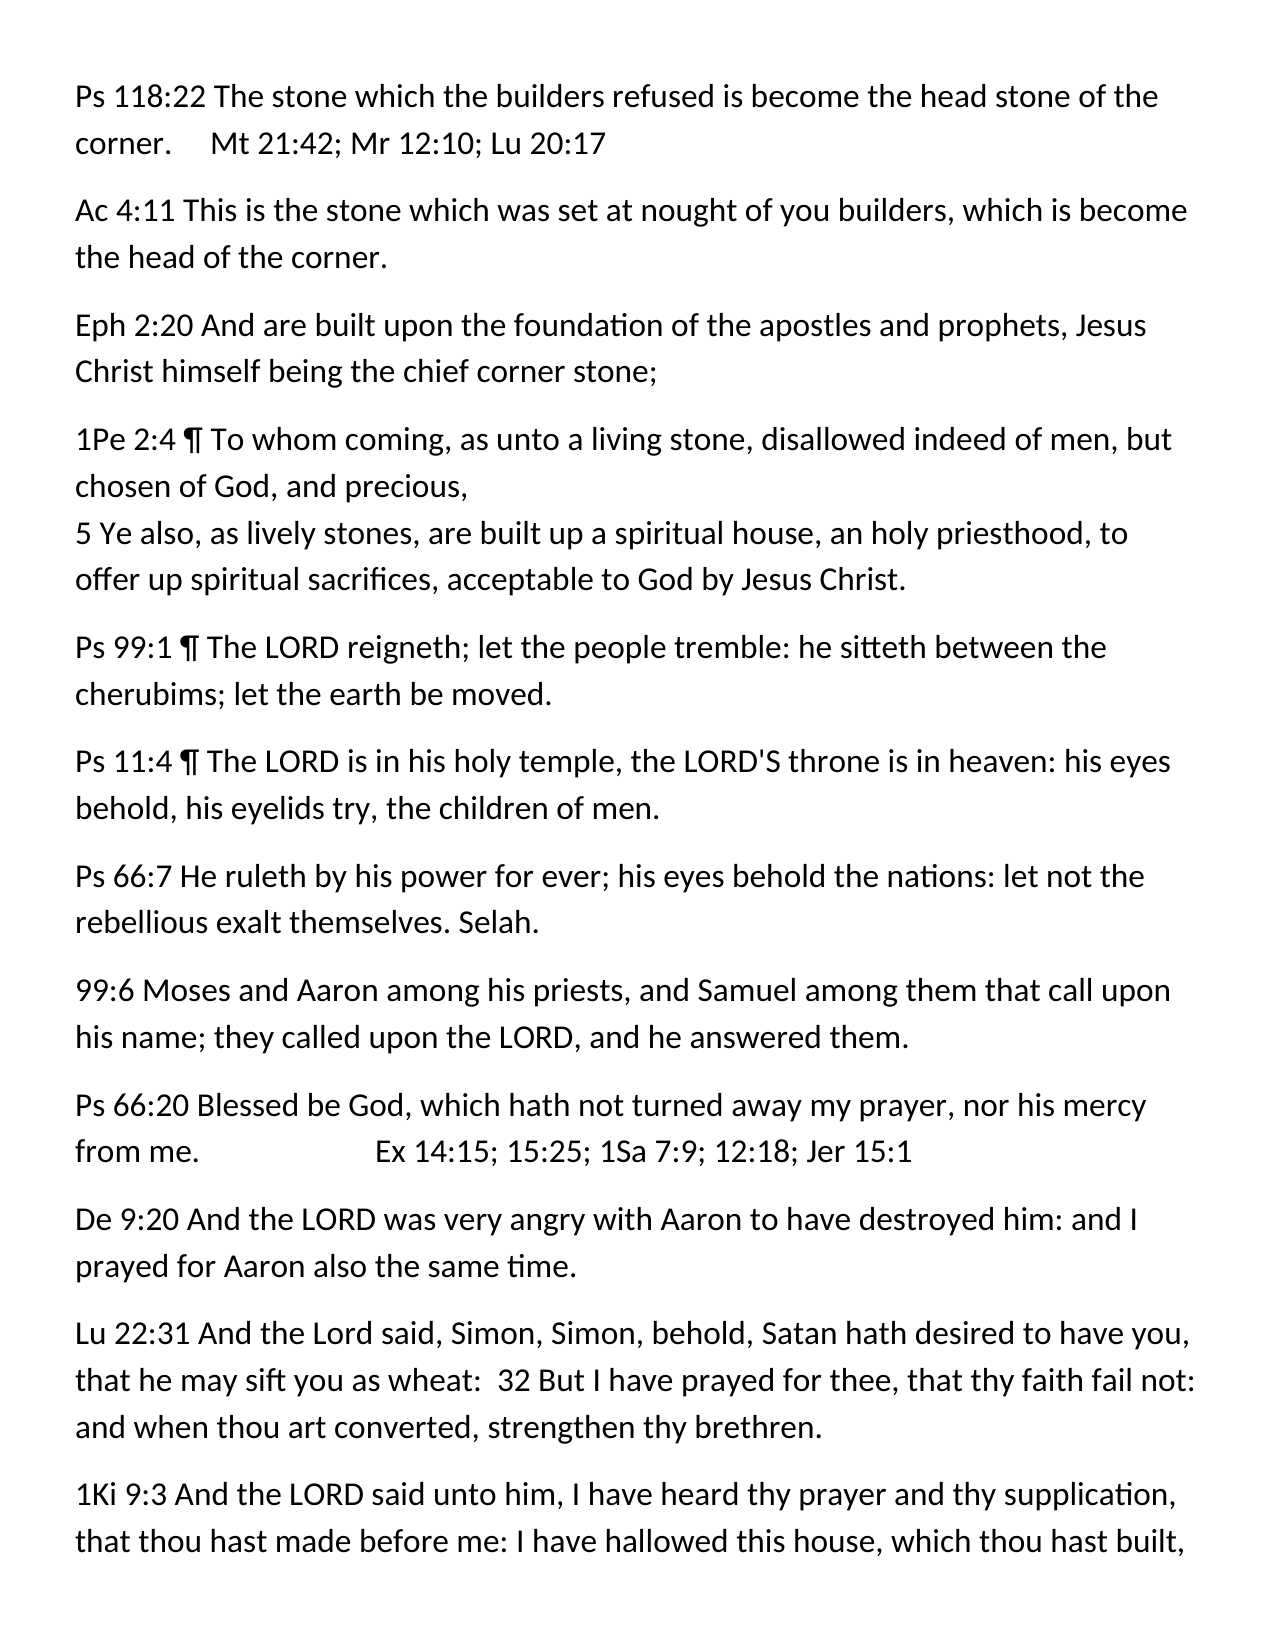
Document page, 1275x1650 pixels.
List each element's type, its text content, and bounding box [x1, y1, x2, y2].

text 1Pe 2:4 ¶ To whom coming, as unto a living stone, disallowed indeed of men, but chosen of God, and precious, 5 Ye also, as lively stones, are built up a spiritual house, an holy priesthood, to offer up spiritual sacrifices, acceptable to God by Jesus Christ. [75, 418, 1200, 599]
text Ps 11:4 ¶ The LORD is in his holy temple, the LORD'S throne is in heaven: his eyes behold, his eyelids try, the children of men. [75, 740, 1200, 828]
text 99:6 Moses and Aaron among his priests, and Samuel among them that call upon his name; they called upon the LORD, and he answered them. [75, 969, 1200, 1057]
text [75, 1473, 1200, 1561]
text Eph 2:20 And are built upon the foundation of the apostles and prophets, Jesus Christ himself being the chief corner stone; [75, 304, 1200, 391]
text De 9:20 And the LORD was very angry with Aaron to have destroyed him: and I prayed for Aaron also the same time. [75, 1198, 1200, 1285]
text Ps 99:1 ¶ The LORD reigneth; let the people tremble: he sitteth between the cherubims; let the earth be moved. [75, 626, 1200, 713]
text Ps 118:22 The stone which the builders refused is become the head stone of the corner. Mt 21:42; Mr 12:10; Lu 20:17 [75, 75, 1200, 162]
text Ac 4:11 This is the stone which was set at nought of you builders, which is become the head of the corner. [75, 189, 1200, 277]
text Lu 22:31 And the Lord said, Simon, Simon, behold, Satan hath desired to have you, that he may sift you as wheat: 32 But I have prayed for thee, that thy faith fail not: and when thou art converted, strengthen thy brethren. [75, 1312, 1200, 1447]
text Ps 66:20 Blessed be God, which hath not turned away my prayer, nor his mercy from me. Ex 14:15; 15:25; 1Sa 7:9; 12:18; Jer 15:1 [75, 1083, 1200, 1171]
text Ps 66:7 He ruleth by his power for ever; his eyes behold the nations: let not the rebellious exalt themselves. Selah. [75, 855, 1200, 942]
